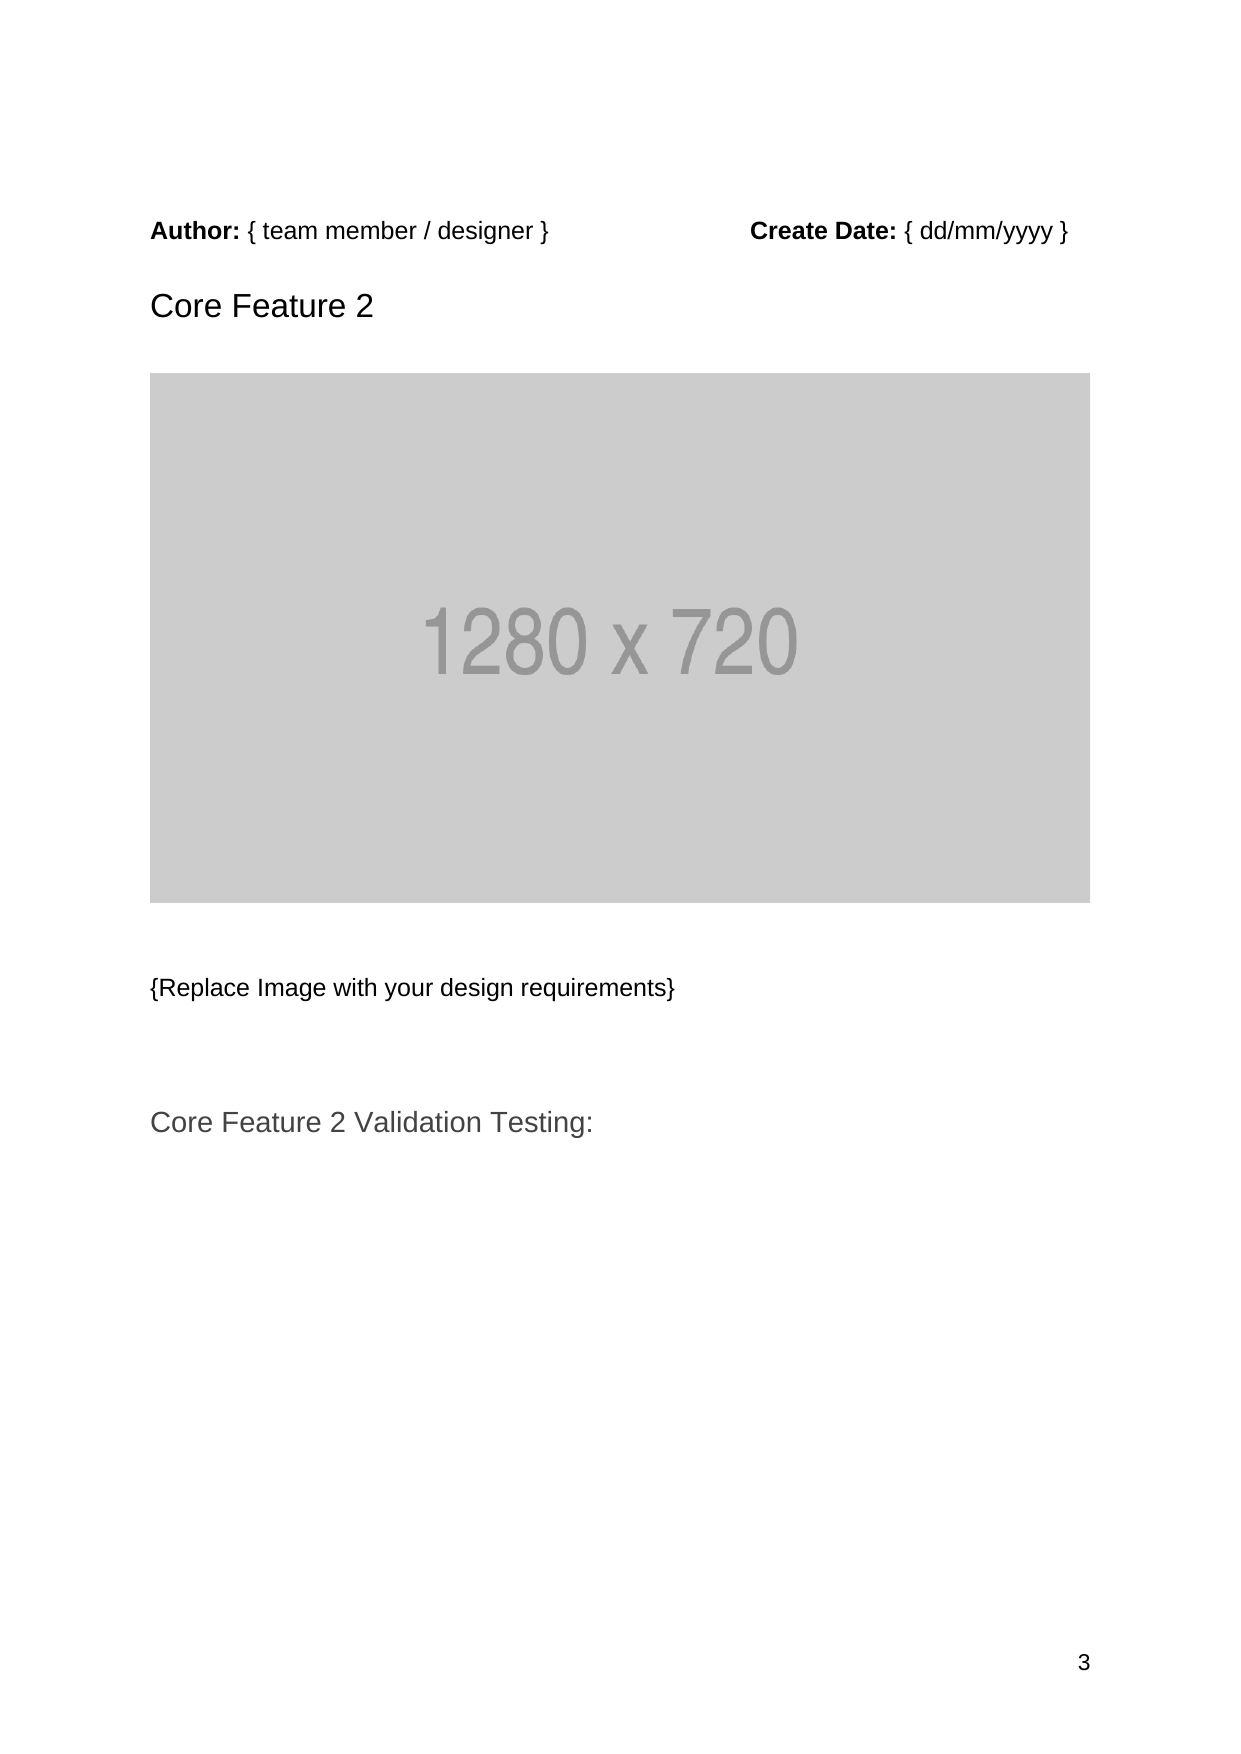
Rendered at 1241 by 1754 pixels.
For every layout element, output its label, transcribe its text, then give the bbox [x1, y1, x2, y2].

text {Replace Image with your design requirements} [150, 972, 1090, 1001]
text Author: { team member / designer } Create Date: { dd/mm/yyyy } [150, 216, 1090, 245]
picture [150, 373, 1091, 903]
subtitle Core Feature 2 Validation Testing: [150, 1105, 1090, 1138]
subtitle Core Feature 2 [150, 287, 1090, 325]
